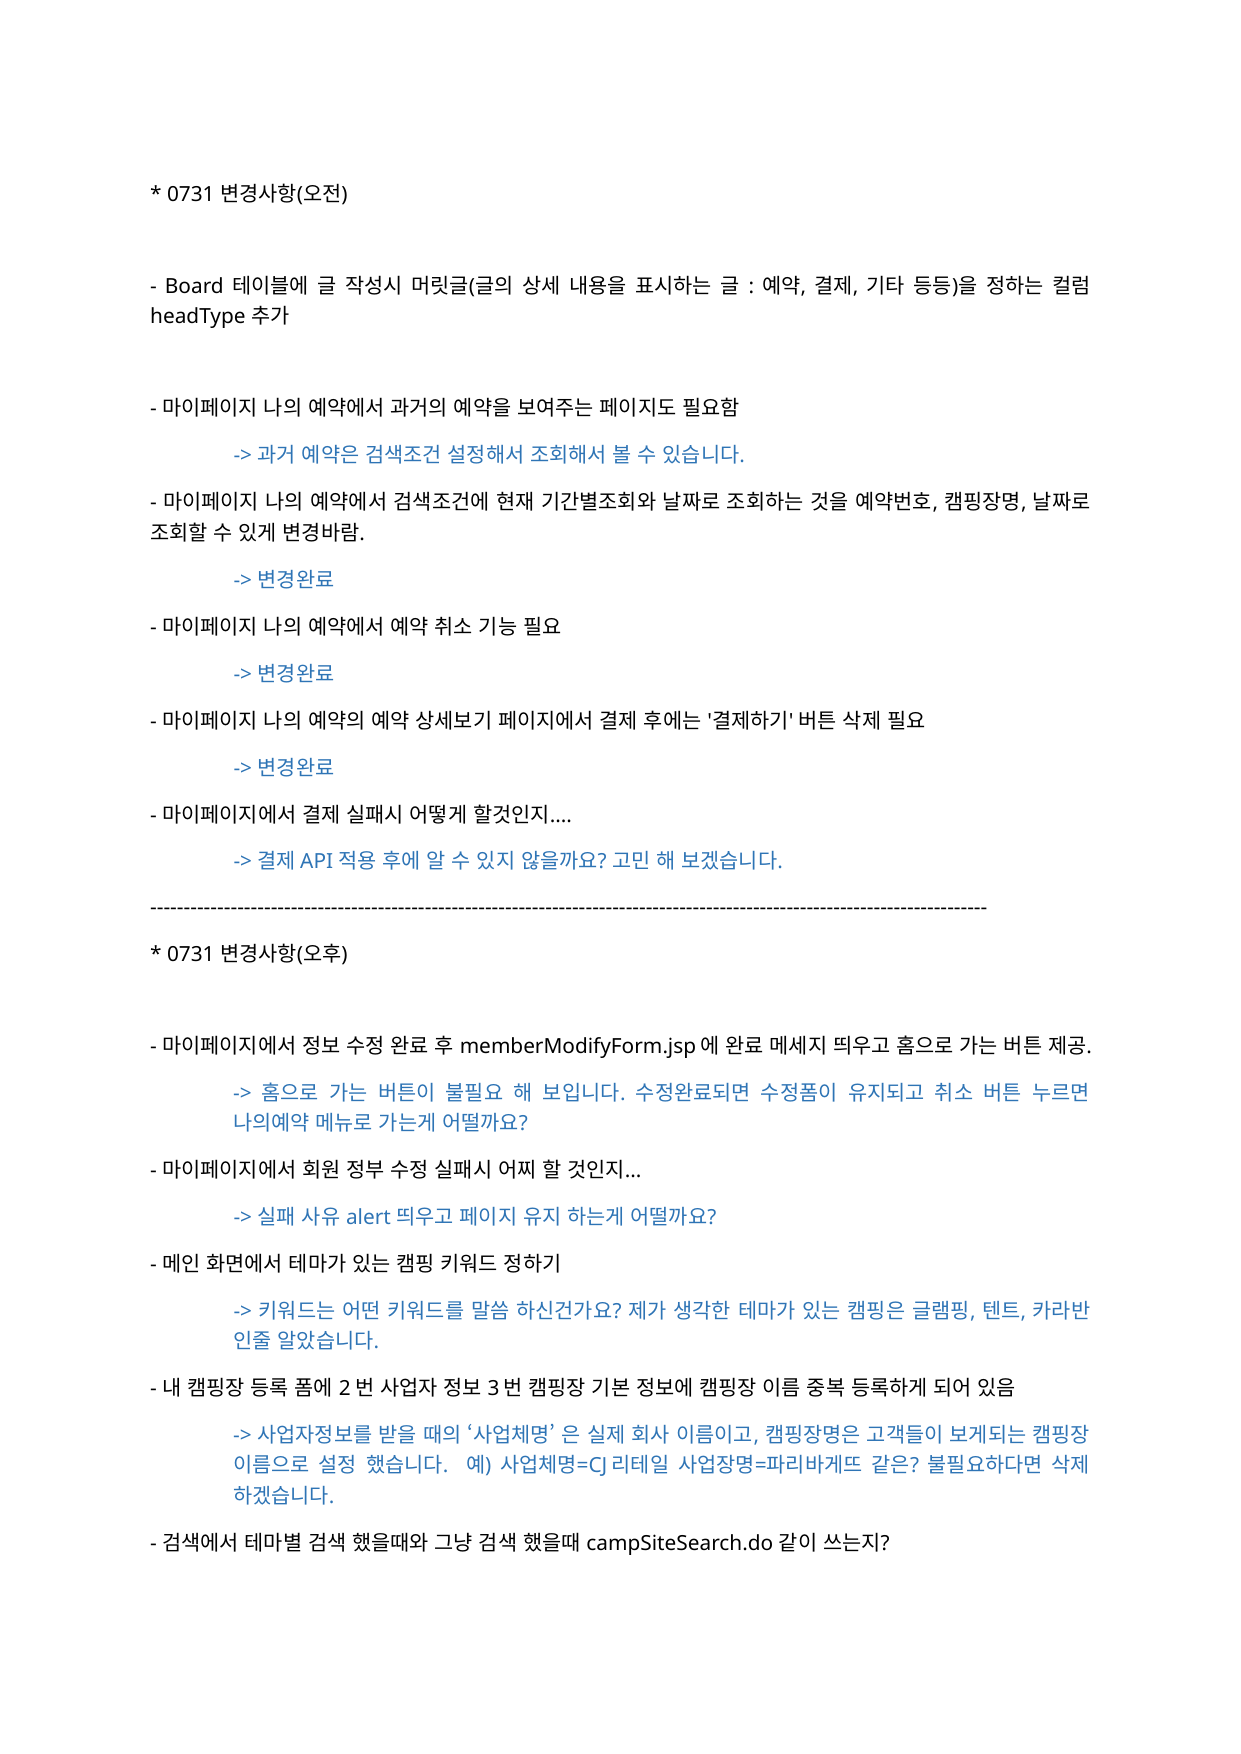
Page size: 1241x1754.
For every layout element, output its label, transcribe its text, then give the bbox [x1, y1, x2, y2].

text -> 변경완료 [150, 751, 1090, 781]
text * 0731 변경사항(오전) [150, 177, 1090, 207]
text - 마이페이지 나의 예약에서 검색조건에 현재 기간별조회와 날짜로 조회하는 것을 예약번호, 캠핑장명, 날짜로 조회할 수 있게 변경바람. [150, 486, 1090, 546]
text - 내 캠핑장 등록 폼에 2번 사업자 정보 3번 캠핑장 기본 정보에 캠핑장 이름 중복 등록하게 되어 있음 [150, 1371, 1090, 1402]
text -> 변경완료 [150, 657, 1090, 687]
text - 마이페이지 나의 예약에서 예약 취소 기능 필요 [150, 610, 1090, 640]
text - 마이페이지에서 결제 실패시 어떻게 할것인지.... [150, 798, 1090, 828]
text - 마이페이지에서 회원 정부 수정 실패시 어찌 할 것인지... [150, 1153, 1090, 1183]
text -> 변경완료 [150, 563, 1090, 593]
text - Board 테이블에 글 작성시 머릿글(글의 상세 내용을 표시하는 글 : 예약, 결제, 기타 등등)을 정하는 컬럼 headType 추가 [150, 269, 1090, 330]
text -> 실패 사유 alert 띄우고 페이지 유지 하는게 어떨까요? [150, 1200, 1090, 1231]
text - 검색에서 테마별 검색 했을때와 그냥 검색 했을때 campSiteSearch.do 같이 쓰는지? [150, 1526, 1090, 1556]
text -> 결제API 적용 후에 알 수 있지 않을까요? 고민 해 보겠습니다. [150, 845, 1090, 875]
text - 마이페이지 나의 예약에서 과거의 예약을 보여주는 페이지도 필요함 [150, 392, 1090, 422]
text * 0731 변경사항(오후) [150, 937, 1090, 967]
text -> 홈으로 가는 버튼이 불필요 해 보입니다. 수정완료되면 수정폼이 유지되고 취소 버튼 누르면 나의예약 메뉴로 가는게 어떨까요? [233, 1076, 1090, 1137]
text ----------------------------------------------------------------------------------------------------------------------------- [150, 892, 1090, 920]
text -> 과거 예약은 검색조건 설정해서 조회해서 볼 수 있습니다. [150, 439, 1090, 469]
text - 메인 화면에서 테마가 있는 캠핑 키워드 정하기 [150, 1247, 1090, 1277]
text - 마이페이지에서 정보 수정 완료 후 memberModifyForm.jsp에 완료 메세지 띄우고 홈으로 가는 버튼 제공. [150, 1029, 1090, 1059]
text -> 사업자정보를 받을 때의 ‘사업체명’ 은 실제 회사 이름이고, 캠핑장명은 고객들이 보게되는 캠핑장 이름으로 설정 했습니다. 예) 사업체명=CJ리테일 사업장명=파리바게뜨 같은? 불필요하다면 삭제 하겠습니다. [233, 1418, 1090, 1509]
text - 마이페이지 나의 예약의 예약 상세보기 페이지에서 결제 후에는 '결제하기' 버튼 삭제 필요 [150, 704, 1090, 734]
text -> 키워드는 어떤 키워드를 말씀 하신건가요? 제가 생각한 테마가 있는 캠핑은 글램핑, 텐트, 카라반 인줄 알았습니다. [233, 1294, 1090, 1355]
